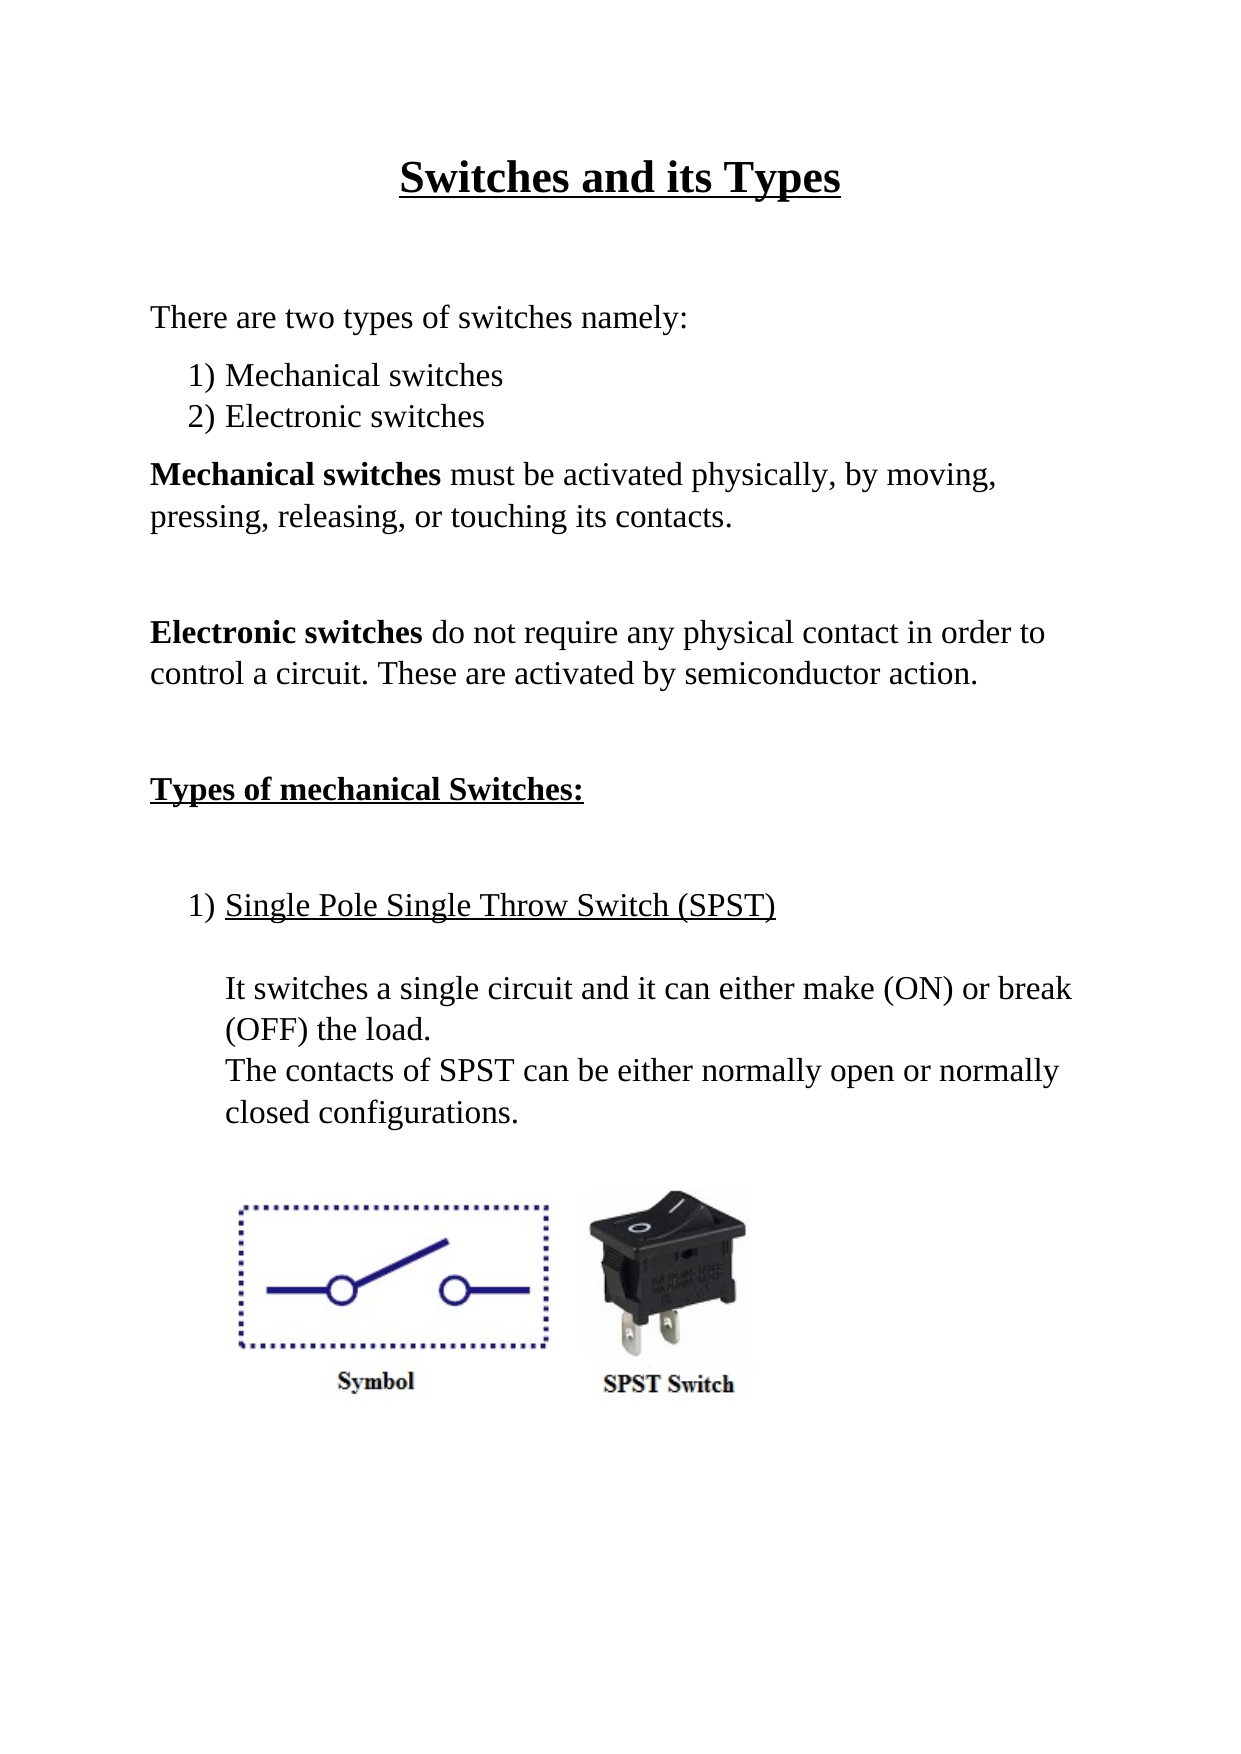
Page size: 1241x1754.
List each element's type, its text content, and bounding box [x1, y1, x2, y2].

list It switches a single circuit and it can either make (ON) or break (OFF) the load. [225, 968, 1090, 1048]
list Electronic switches [187, 396, 1090, 435]
list Single Pole Single Throw Switch (SPST) [187, 885, 1090, 924]
text Mechanical switches must be activated physically, by moving, pressing, releasing, or touching its contacts. [150, 454, 1090, 534]
text Switches and its Types [150, 150, 1090, 203]
picture [225, 1174, 763, 1424]
list Mechanical switches [187, 355, 1090, 393]
text Electronic switches do not require any physical contact in order to control a circuit. These are activated by semiconductor action. [150, 612, 1090, 692]
text Types of mechanical Switches: [150, 769, 1090, 808]
text There are two types of switches namely: [150, 297, 1090, 335]
list The contacts of SPST can be either normally open or normally closed configurations. [225, 1051, 1090, 1130]
